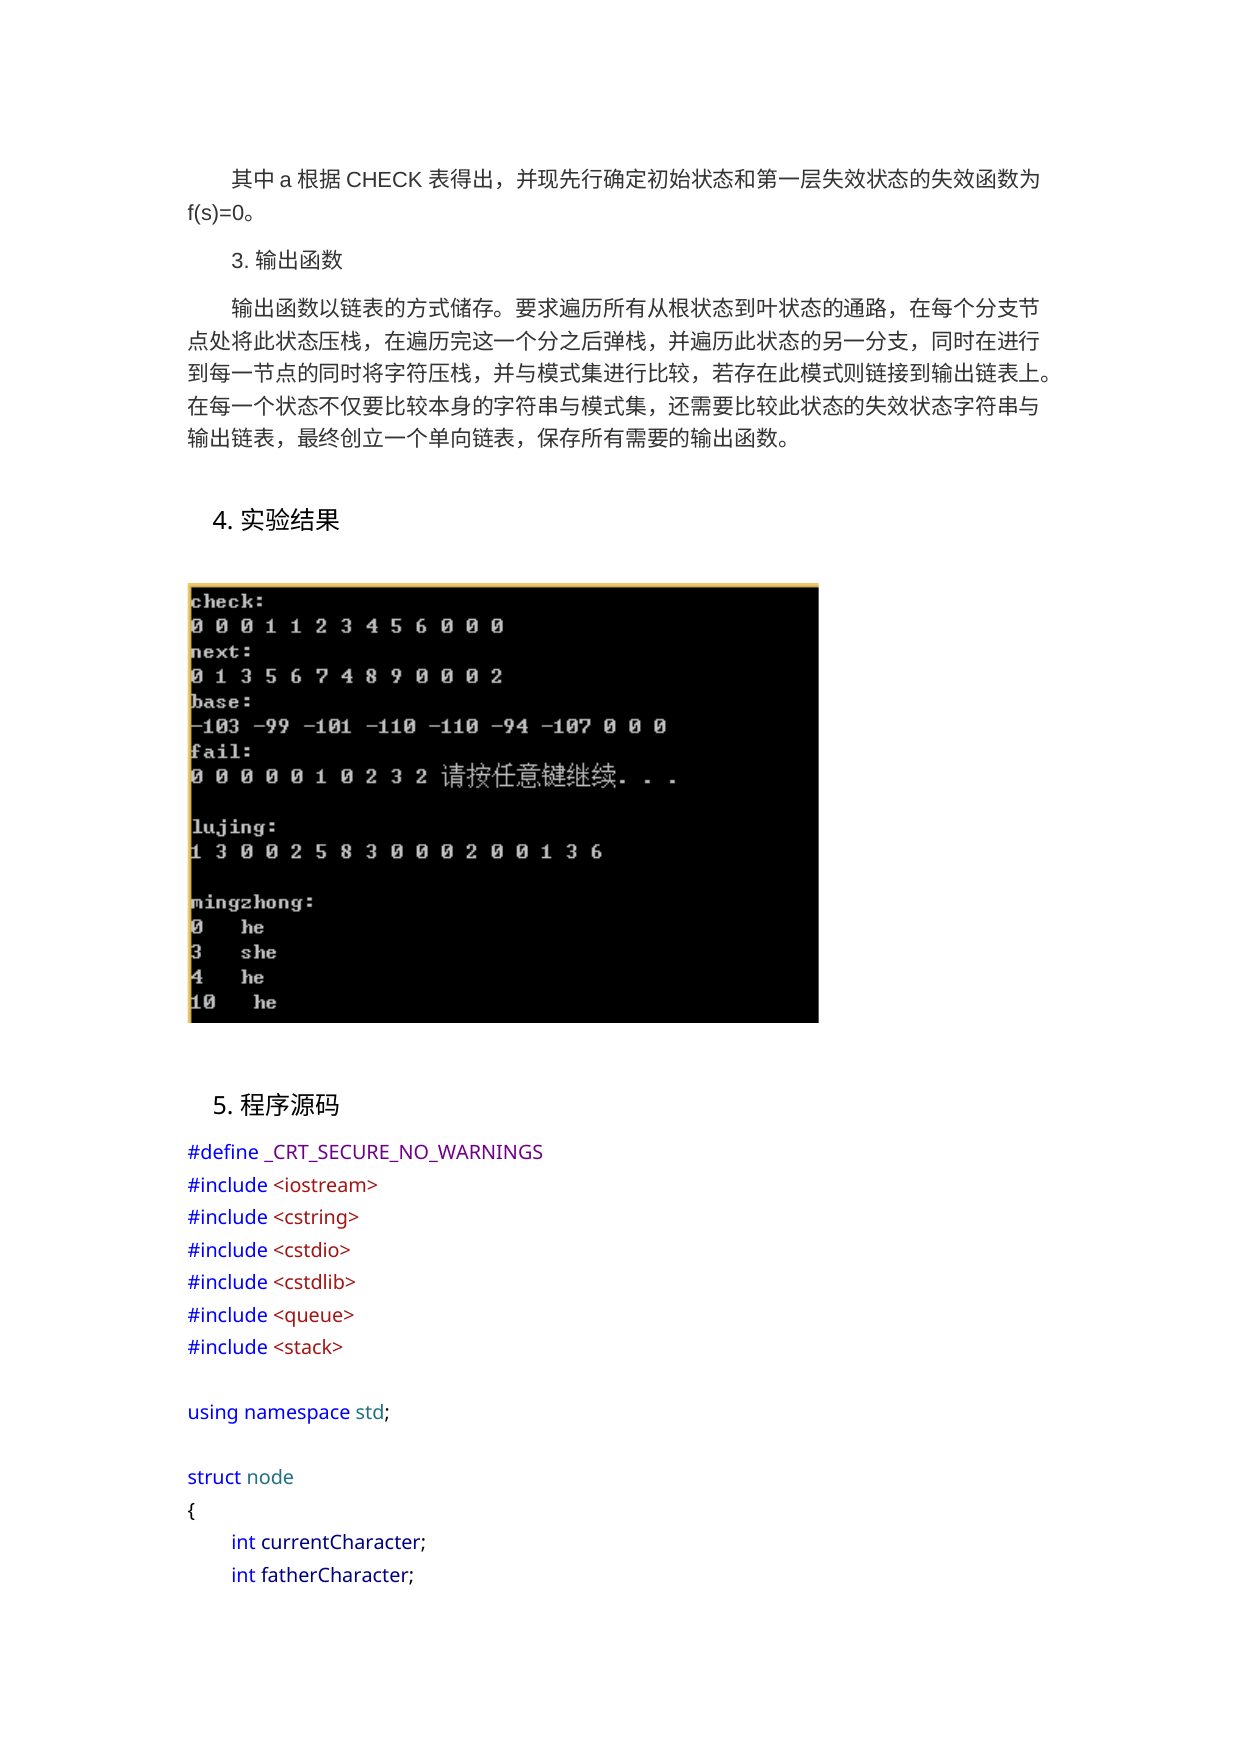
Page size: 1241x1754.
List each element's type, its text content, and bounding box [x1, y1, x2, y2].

text int currentCharacter; [187, 1526, 1053, 1558]
text 3. 输出函数 [187, 243, 1053, 275]
text #include <cstdio> [187, 1233, 1053, 1266]
picture [187, 583, 819, 1023]
text #include <iostream> [187, 1168, 1053, 1201]
text #define _CRT_SECURE_NO_WARNINGS [187, 1136, 1053, 1168]
text #include <cstdlib> [187, 1266, 1053, 1298]
text 其中a 根据CHECK 表得出，并现先行确定初始状态和第一层失效状态的失效函数为f(s)=0。 [187, 162, 1053, 227]
text 5. 程序源码 [187, 1071, 1053, 1136]
text 输出函数以链表的方式储存。要求遍历所有从根状态到叶状态的通路，在每个分支节点处将此状态压栈，在遍历完这一个分之后弹栈，并遍历此状态的另一分支，同时在进行到每一节点的同时将字符压栈，并与模式集进行比较，若存在此模式则链接到输出链表上。在每一个状态不仅要比较本身的字符串与模式集，还需要比较此状态的失效状态字符串与输出链表，最终创立一个单向链表，保存所有需要的输出函数。 [187, 291, 1053, 453]
text int fatherCharacter; [187, 1558, 1053, 1591]
text #include <queue> [187, 1298, 1053, 1331]
text #include <stack> [187, 1331, 1053, 1363]
text using namespace std; [187, 1396, 1053, 1428]
text { [187, 1493, 1053, 1526]
text #include <cstring> [187, 1201, 1053, 1233]
text 4. 实验结果 [187, 486, 1053, 551]
text struct node [187, 1461, 1053, 1493]
